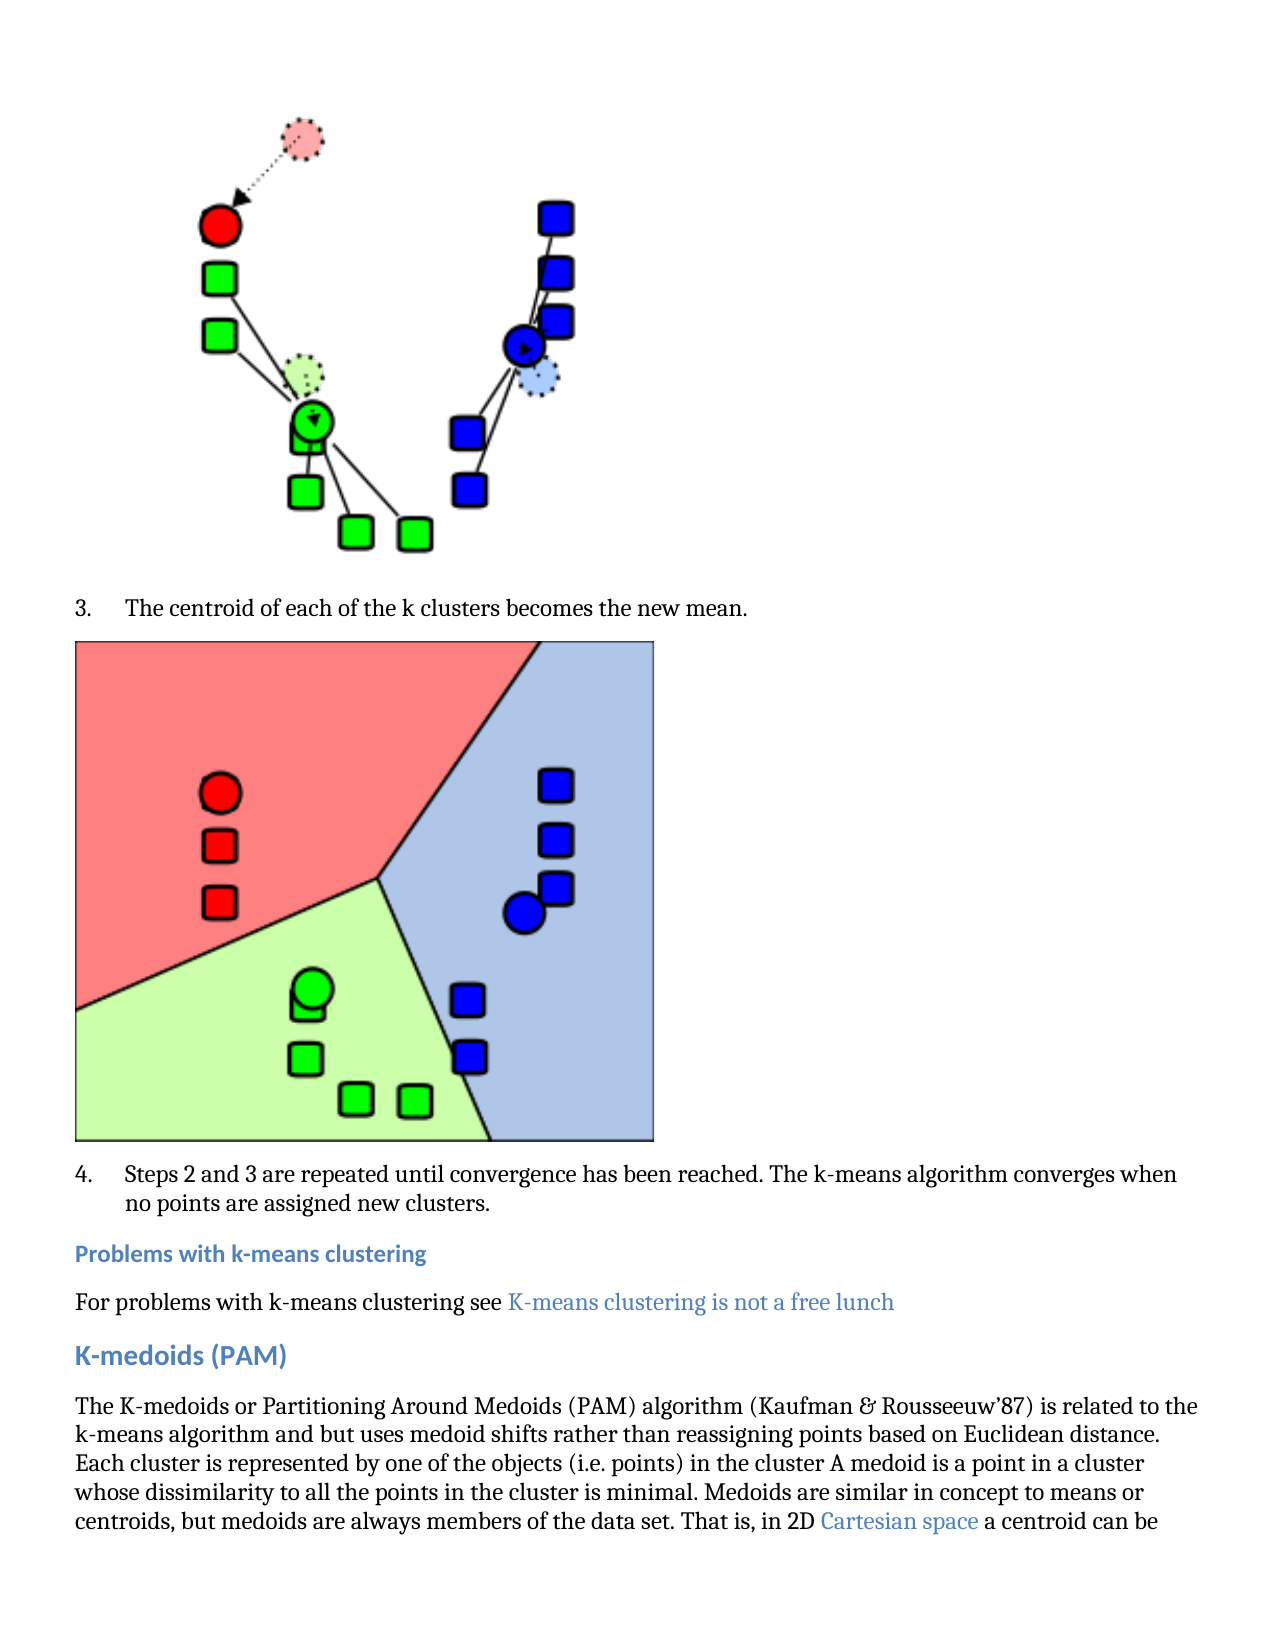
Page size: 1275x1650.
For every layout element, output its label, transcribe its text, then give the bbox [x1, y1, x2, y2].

list The centroid of each of the k clusters becomes the new mean. [75, 594, 1200, 622]
subtitle K-medoids (PAM) [75, 1337, 1200, 1373]
subtitle Problems with k-means clustering [75, 1238, 1200, 1269]
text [75, 1392, 1200, 1535]
picture [75, 75, 655, 575]
list Steps 2 and 3 are repeated until convergence has been reached. The k-means algorithm converges when no points are assigned new clusters. [75, 1160, 1200, 1217]
picture [75, 641, 655, 1142]
text For problems with k-means clustering see K-means clustering is not a free lunch [75, 1288, 1200, 1316]
